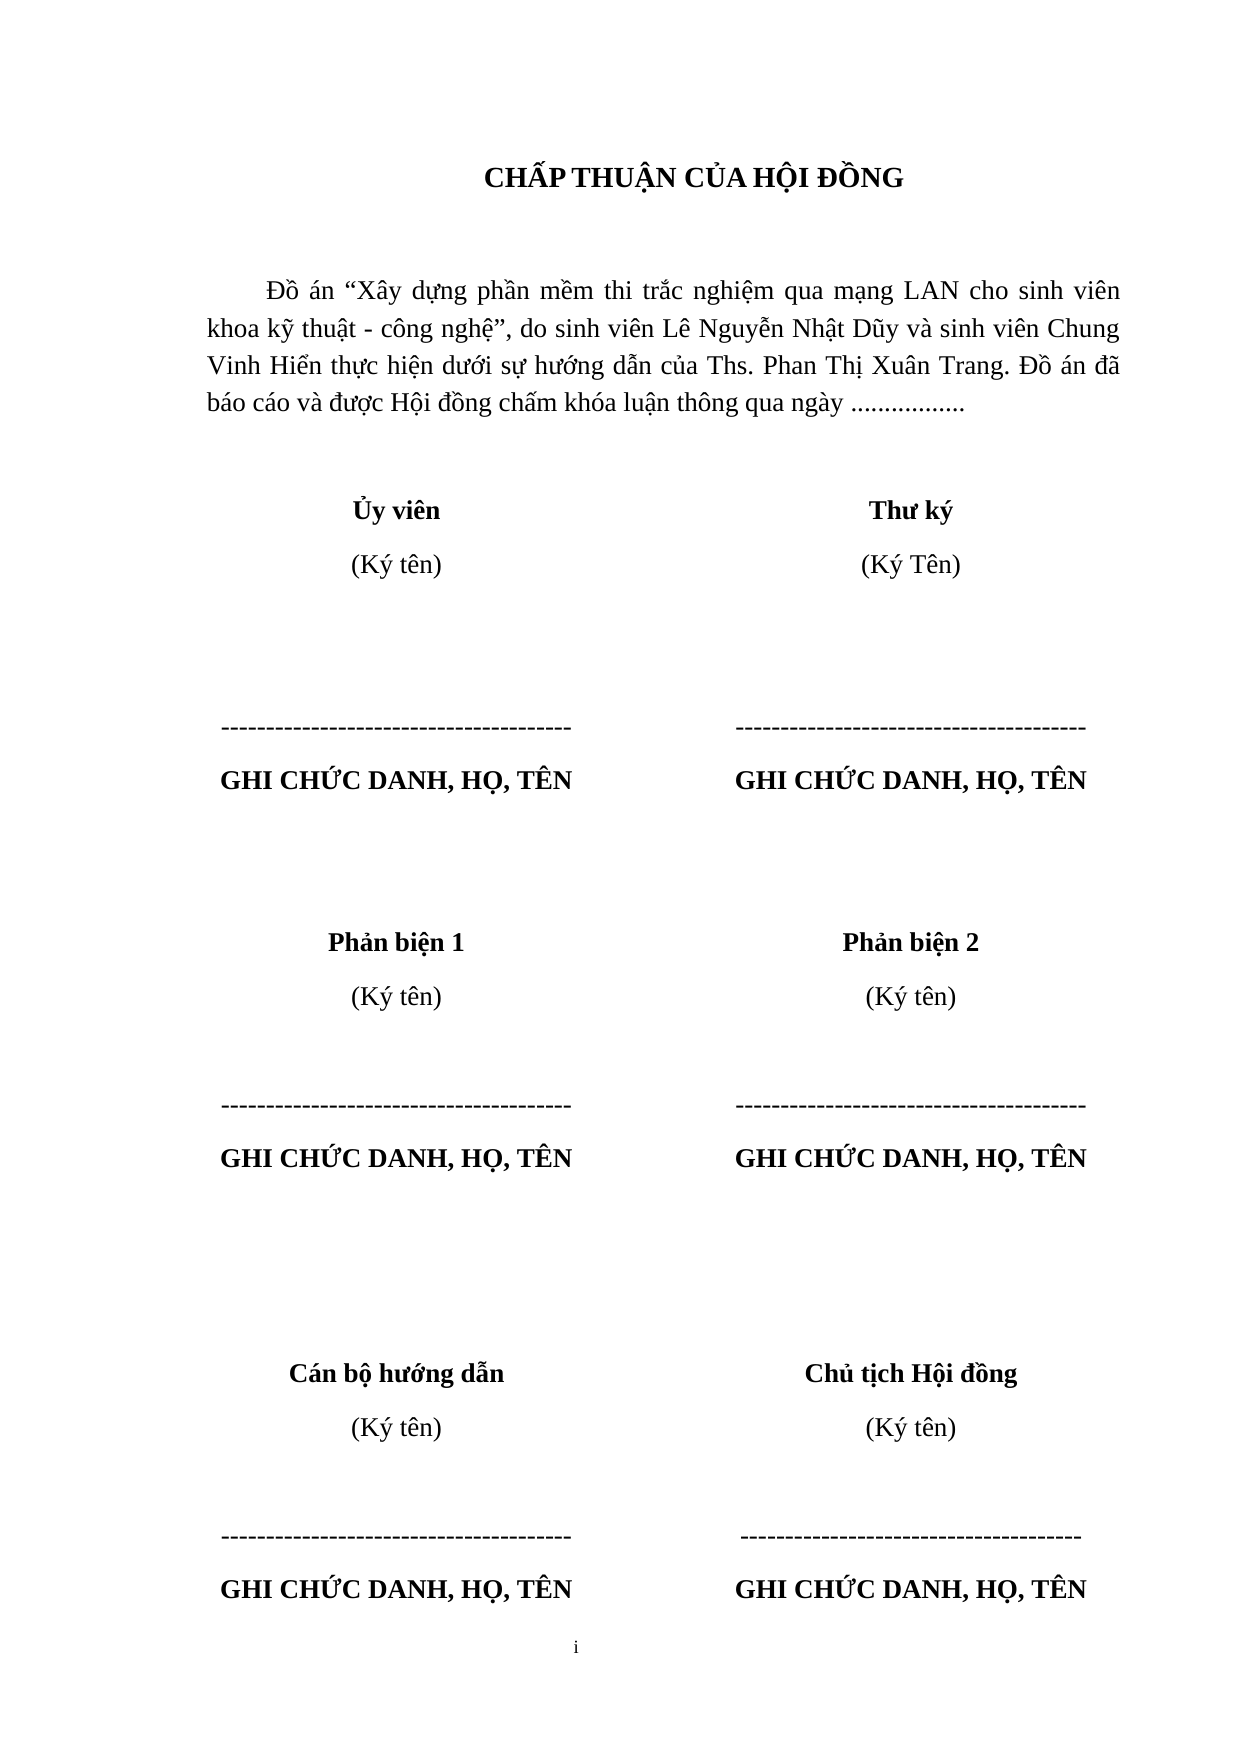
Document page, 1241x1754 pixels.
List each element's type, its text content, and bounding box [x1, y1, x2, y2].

text --------------------------------------- --------------------------------------- [207, 710, 1122, 741]
text (Ký tên) (Ký tên) [207, 1412, 1122, 1443]
text --------------------------------------- -------------------------------------- [207, 1519, 1122, 1551]
text GHI CHỨC DANH, HỌ, TÊN GHI CHỨC DANH, HỌ, TÊN [207, 1573, 1122, 1604]
text Đồ án “Xây dựng phần mềm thi trắc nghiệm qua mạng LAN cho sinh viên khoa kỹ thuật - công nghệ”, do sinh viên Lê Nguyễn Nhật Dũy và sinh viên Chung Vinh Hiển thực hiện dưới sự hướng dẫn của Ths. Phan Thị Xuân Trang. Đồ án đã báo cáo và được Hội đồng chấm khóa luận thông qua ngày ................. [207, 274, 1122, 417]
text (Ký tên) (Ký tên) [207, 980, 1122, 1011]
text (Ký tên) (Ký Tên) [207, 548, 1122, 579]
text GHI CHỨC DANH, HỌ, TÊN GHI CHỨC DANH, HỌ, TÊN [207, 764, 1122, 795]
text Phản biện 1 Phản biện 2 [207, 926, 1122, 957]
text --------------------------------------- --------------------------------------- [207, 1088, 1122, 1119]
text Cán bộ hướng dẫn Chủ tịch Hội đồng [207, 1358, 1122, 1389]
subtitle CHẤP THUẬN CỦA HỘI ĐỒNG [207, 160, 1122, 194]
text GHI CHỨC DANH, HỌ, TÊN GHI CHỨC DANH, HỌ, TÊN [207, 1142, 1122, 1173]
text Ủy viên Thư ký [207, 494, 1122, 525]
